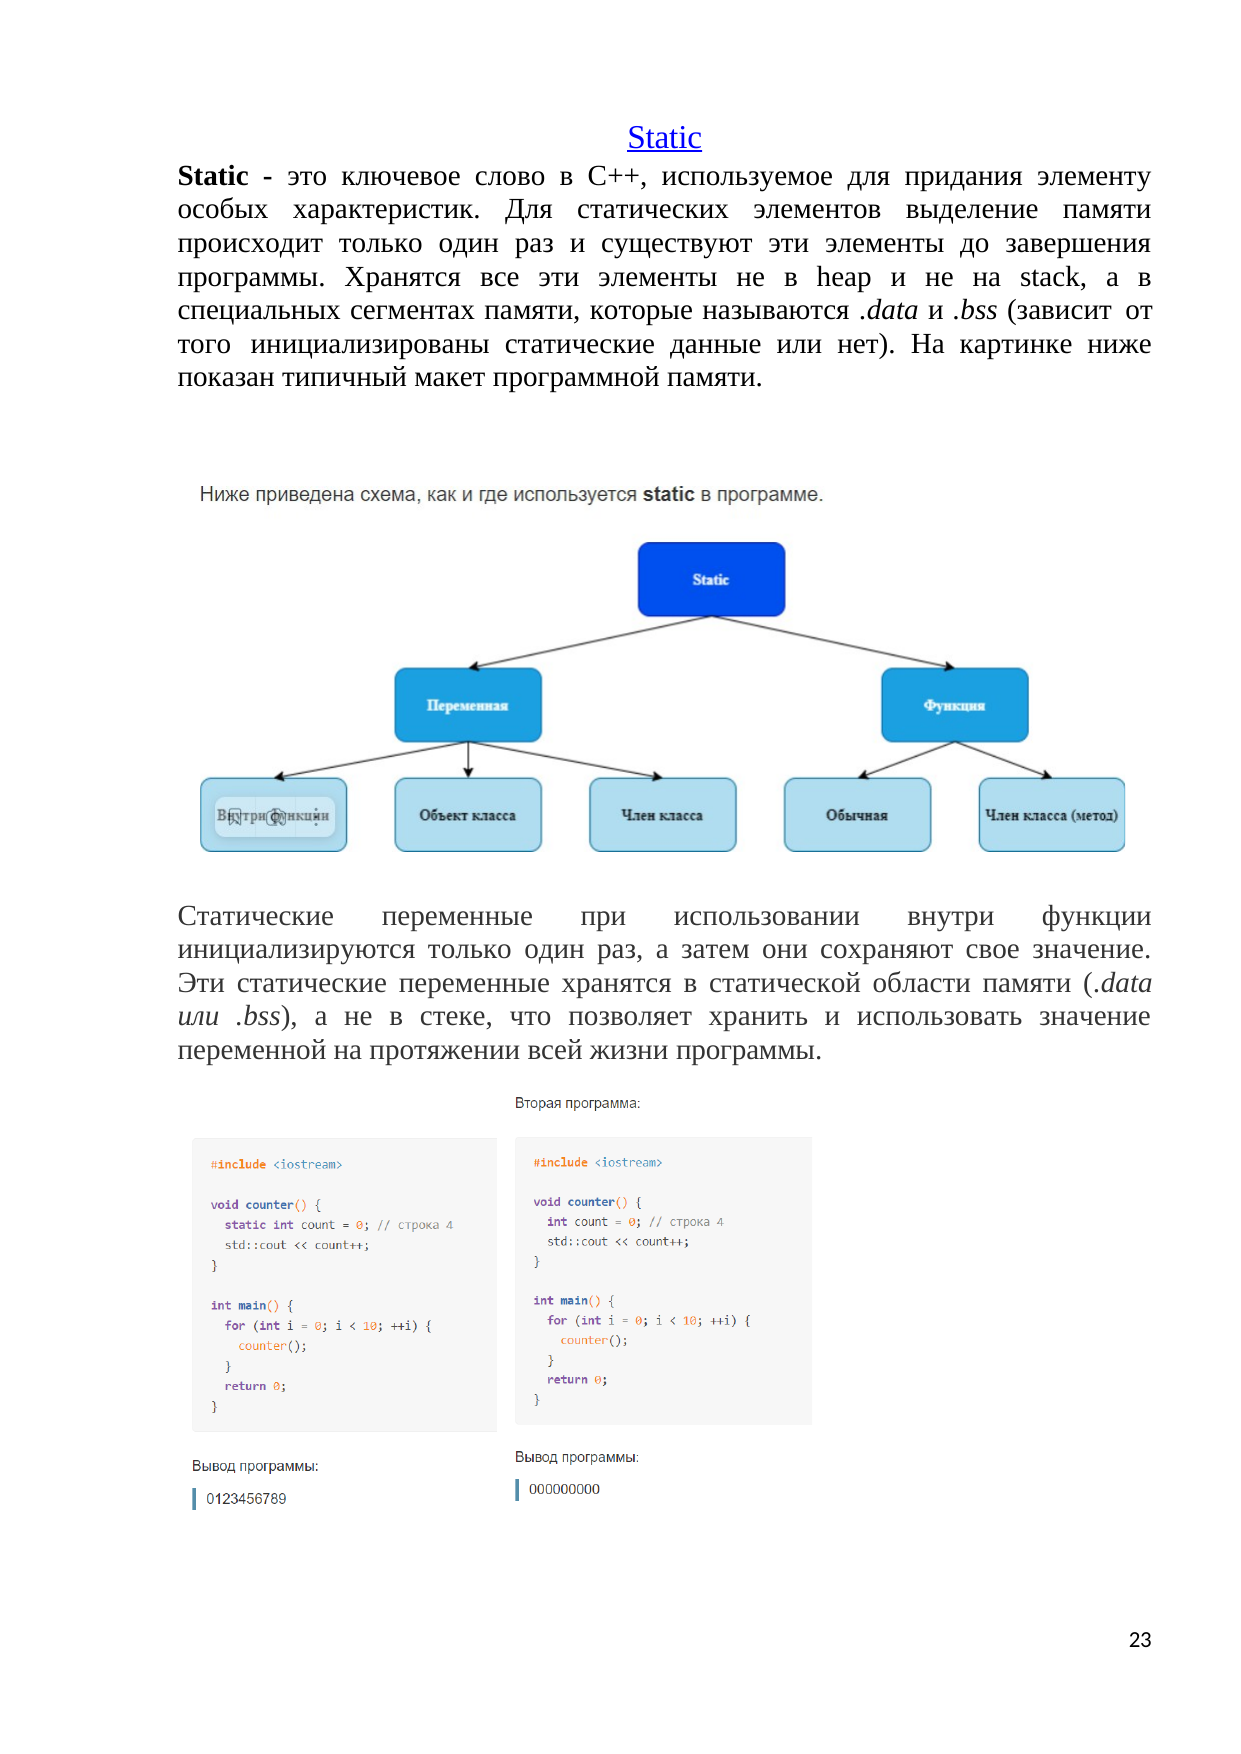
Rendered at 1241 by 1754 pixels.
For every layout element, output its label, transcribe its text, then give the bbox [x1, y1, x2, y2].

text Static - это ключевое слово в C++, используемое для придания элементу особых характеристик. Для статических элементов выделение памяти происходит только один раз и существуют эти элементы до завершения программы. Хранятся все эти элементы не в heap и не на stack, а в специальных сегментах памяти, которые называются .data и .bss (зависит от того инициализированы статические данные или нет). На картинке ниже показан типичный макет программной памяти. [177, 158, 1152, 393]
picture [515, 1097, 813, 1501]
picture [200, 486, 1126, 852]
picture [192, 1138, 497, 1510]
text Static [163, 117, 1166, 155]
text Статические переменные при использовании внутри функции инициализируются только один раз, а затем они сохраняют свое значение. Эти статические переменные хранятся в статической области памяти (.data или .bss), а не в стеке, что позволяет хранить и использовать значение переменной на протяжении всей жизни программы. [177, 898, 1152, 1065]
